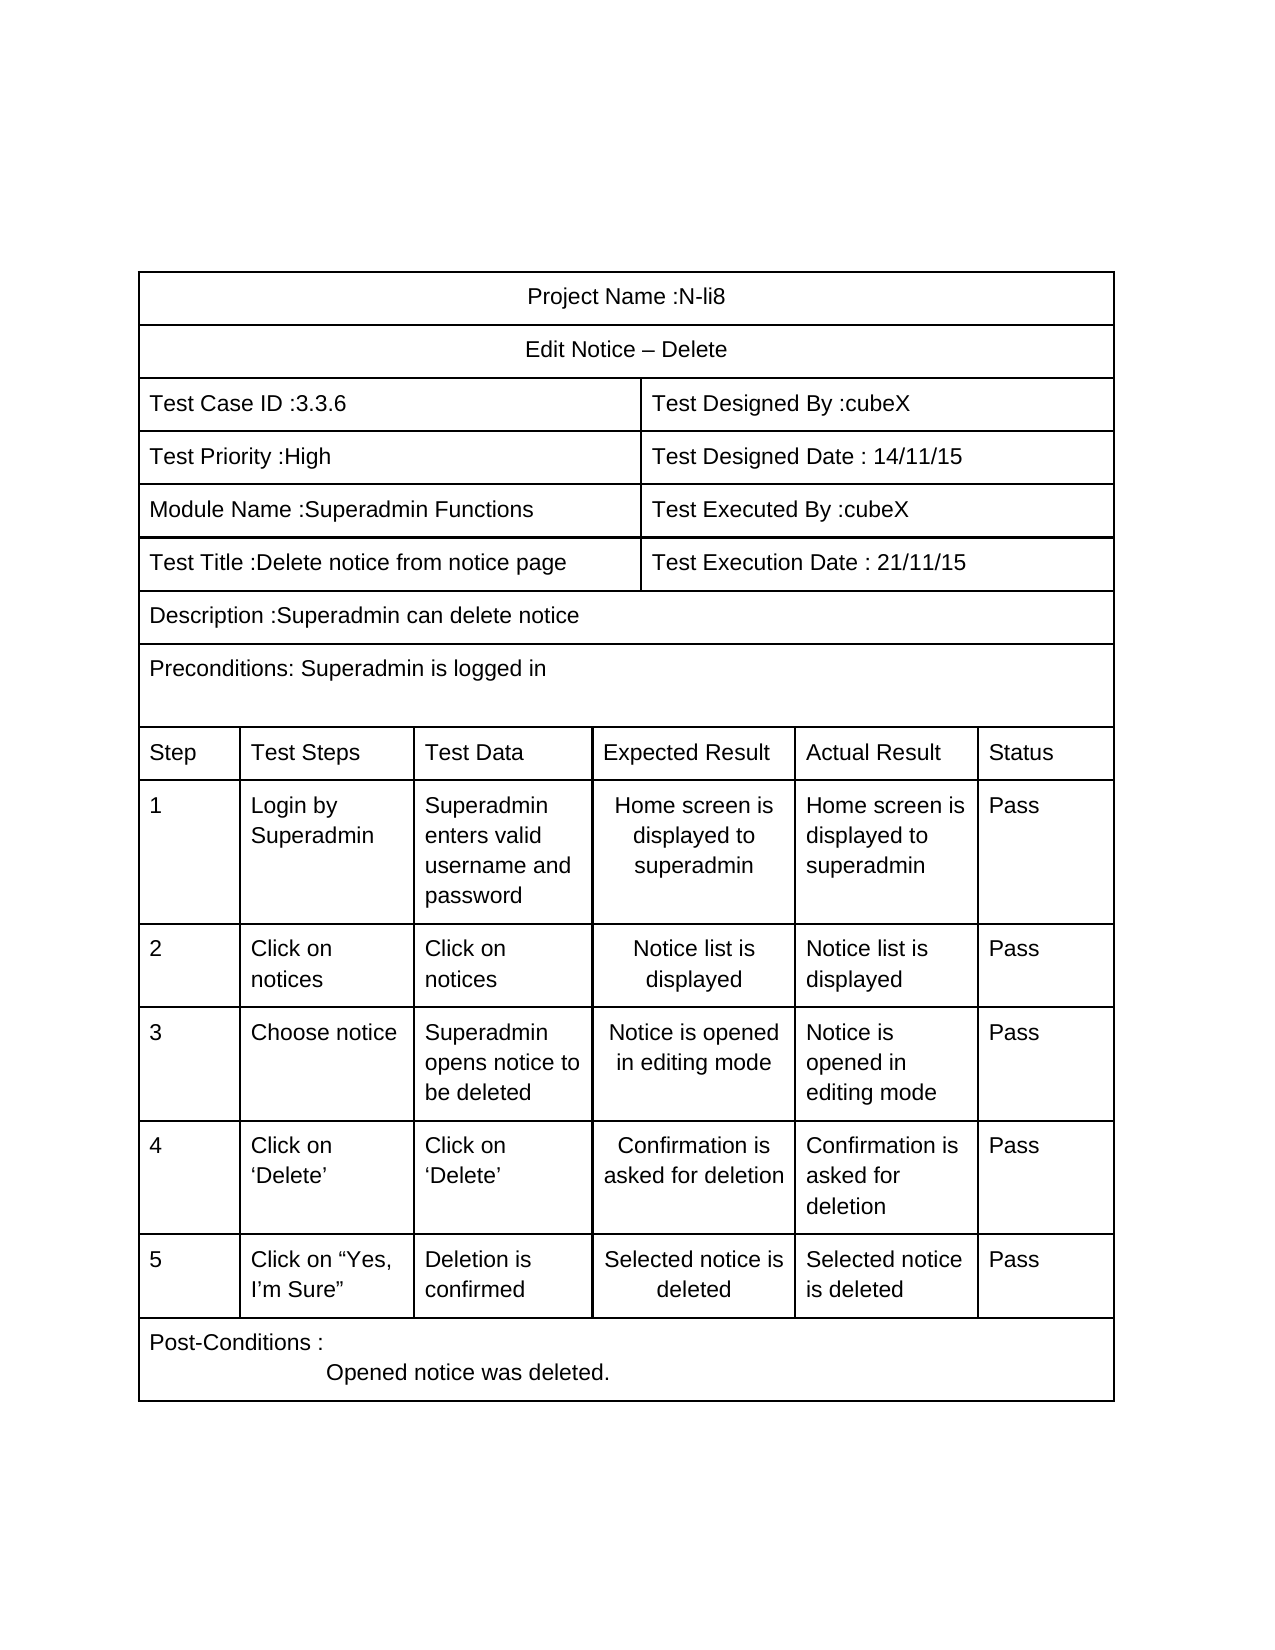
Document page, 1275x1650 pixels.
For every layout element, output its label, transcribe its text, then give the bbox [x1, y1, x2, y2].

table_cell Test Designed Date : 14/11/15 [642, 432, 1113, 483]
table_cell Notice list is displayed [594, 925, 794, 1006]
table_cell Confirmation is asked for deletion [594, 1122, 794, 1233]
table_cell Superadmin opens notice to be deleted [415, 1008, 591, 1120]
table_cell Edit Notice – Delete [140, 326, 1113, 377]
table_cell 5 [140, 1235, 239, 1317]
table_cell Click on ‘Delete’ [241, 1122, 413, 1233]
table_cell Test Executed By :cubeX [642, 485, 1113, 536]
table_cell Deletion is confirmed [415, 1235, 591, 1317]
table_cell Test Steps [241, 728, 413, 779]
table_cell Test Priority :High [140, 432, 640, 483]
table_cell 1 [140, 781, 239, 923]
table_cell Status [979, 728, 1113, 779]
table_cell 3 [140, 1008, 239, 1120]
table_cell Choose notice [241, 1008, 413, 1120]
table_cell Pass [979, 925, 1113, 1006]
table_cell Selected notice is deleted [796, 1235, 977, 1317]
table_cell Expected Result [594, 728, 794, 779]
table_cell 2 [140, 925, 239, 1006]
table_cell 4 [140, 1122, 239, 1233]
table_cell Test Designed By :cubeX [642, 379, 1113, 430]
table_cell Home screen is displayed to superadmin [594, 781, 794, 923]
table_cell Test Execution Date : 21/11/15 [642, 539, 1113, 589]
table_cell Notice list is displayed [796, 925, 977, 1006]
table_cell Home screen is displayed to superadmin [796, 781, 977, 923]
table_cell Test Data [415, 728, 591, 779]
table_cell Notice is opened in editing mode [594, 1008, 794, 1120]
table_cell Superadmin enters valid username and password [415, 781, 591, 923]
table_cell Selected notice is deleted [594, 1235, 794, 1317]
table_cell Click on notices [415, 925, 591, 1006]
table_cell Test Title :Delete notice from notice page [140, 539, 640, 589]
table_cell Pass [979, 1008, 1113, 1120]
table_cell Click on ‘Delete’ [415, 1122, 591, 1233]
table_cell Click on “Yes, I’m Sure” [241, 1235, 413, 1317]
table_cell Click on notices [241, 925, 413, 1006]
table_cell Pass [979, 1235, 1113, 1317]
table_cell Pass [979, 781, 1113, 923]
table_cell Module Name :Superadmin Functions [140, 485, 640, 536]
table_cell Pass [979, 1122, 1113, 1233]
table_cell Post-Conditions : Opened notice was deleted. [140, 1319, 1113, 1400]
table_cell Confirmation is asked for deletion [796, 1122, 977, 1233]
table_cell Login by Superadmin [241, 781, 413, 923]
table_cell Actual Result [796, 728, 977, 779]
table_header Project Name :N-li8 [140, 273, 1113, 324]
table_cell Notice is opened in editing mode [796, 1008, 977, 1120]
table_cell Description :Superadmin can delete notice [140, 592, 1113, 643]
table_cell Preconditions: Superadmin is logged in [140, 645, 1113, 726]
table_cell Test Case ID :3.3.6 [140, 379, 640, 430]
table_cell Step [140, 728, 239, 779]
